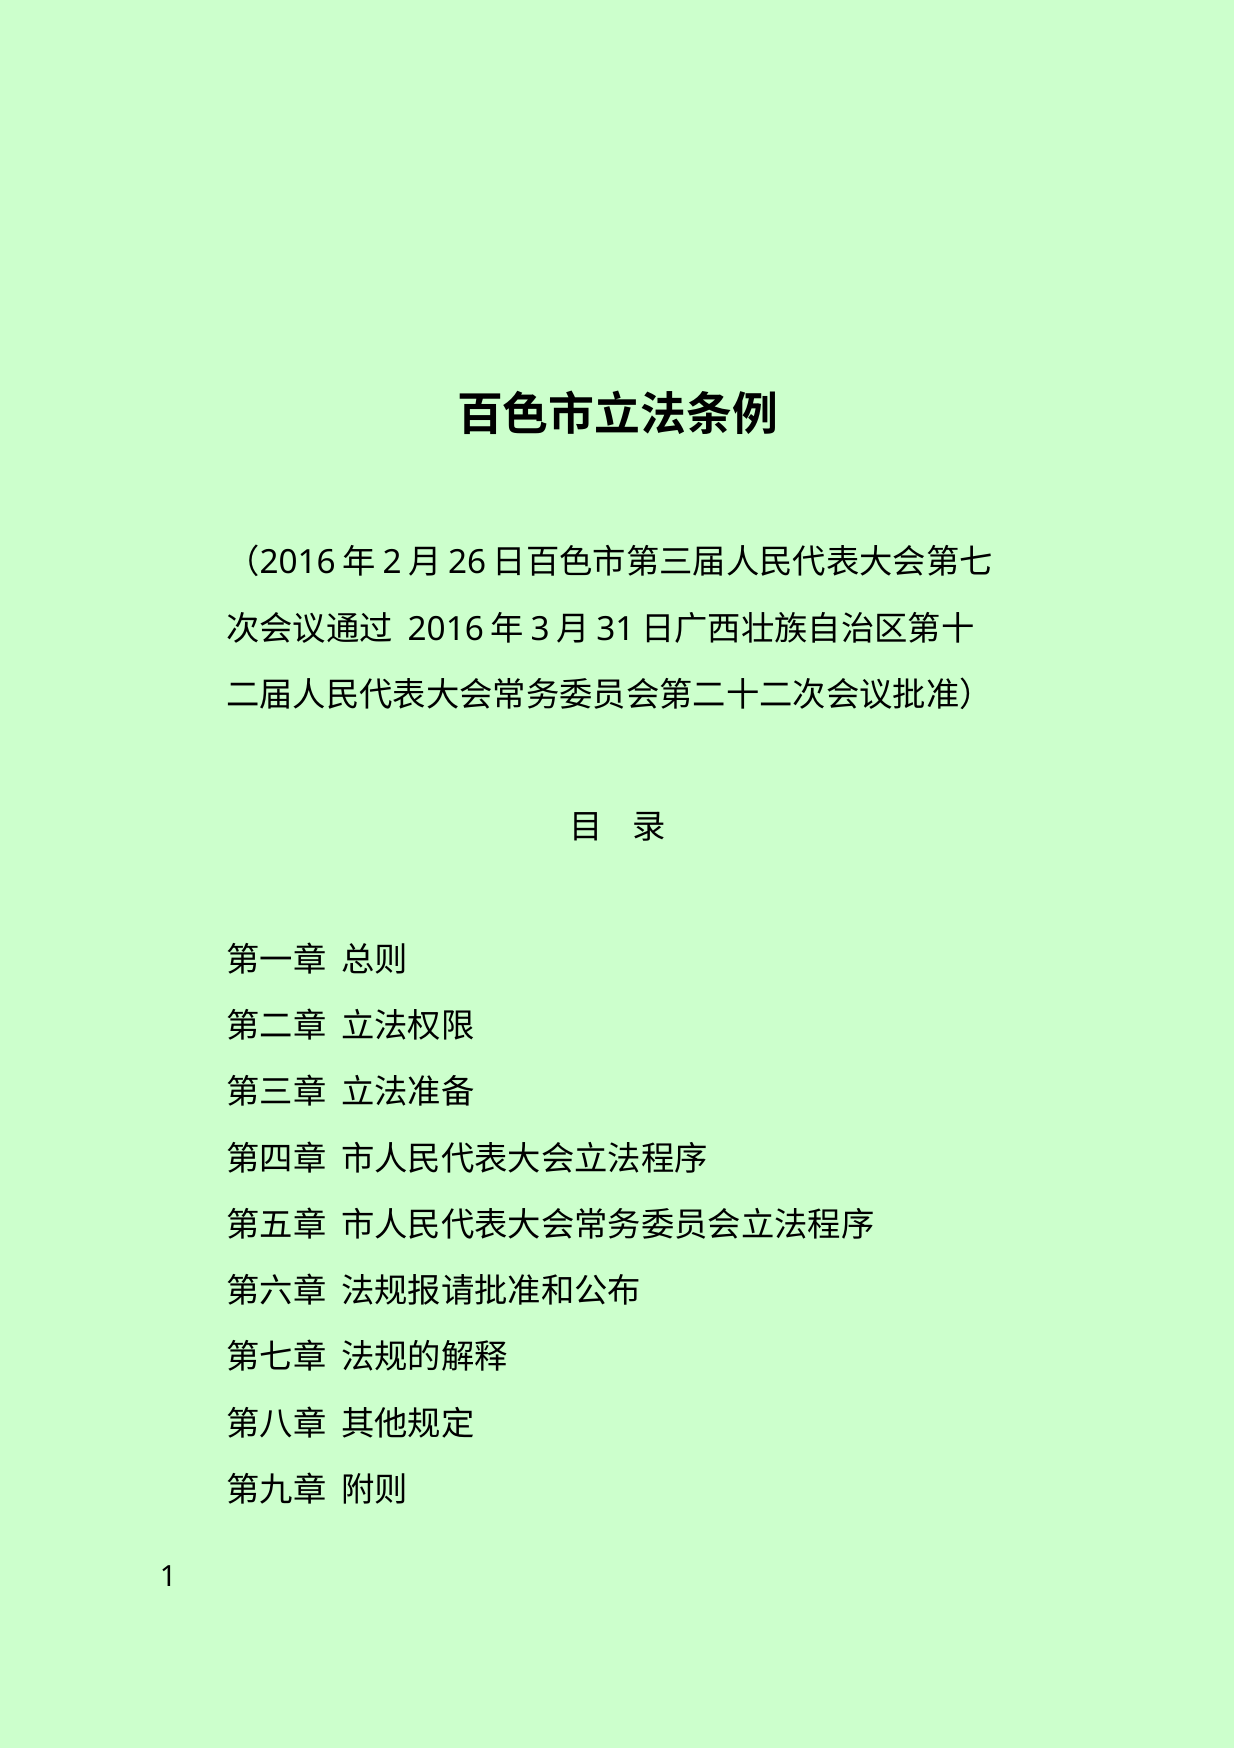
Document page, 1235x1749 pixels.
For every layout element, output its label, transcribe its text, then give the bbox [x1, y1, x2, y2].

text 第二章 立法权限 [159, 990, 1075, 1056]
text 第九章 附则 [159, 1454, 1075, 1520]
text 目 录 [159, 791, 1075, 857]
text 第七章 法规的解释 [159, 1321, 1075, 1387]
text 第四章 市人民代表大会立法程序 [159, 1122, 1075, 1189]
text 第八章 其他规定 [159, 1387, 1075, 1454]
text 第一章 总则 [159, 924, 1075, 990]
text 第三章 立法准备 [159, 1056, 1075, 1122]
text 第五章 市人民代表大会常务委员会立法程序 [159, 1189, 1075, 1255]
text （2016年2月26日百色市第三届人民代表大会第七次会议通过 2016年3月31日广西壮族自治区第十二届人民代表大会常务委员会第二十二次会议批准） [226, 526, 994, 725]
text 第六章 法规报请批准和公布 [159, 1255, 1075, 1321]
text 百色市立法条例 [159, 361, 1075, 460]
